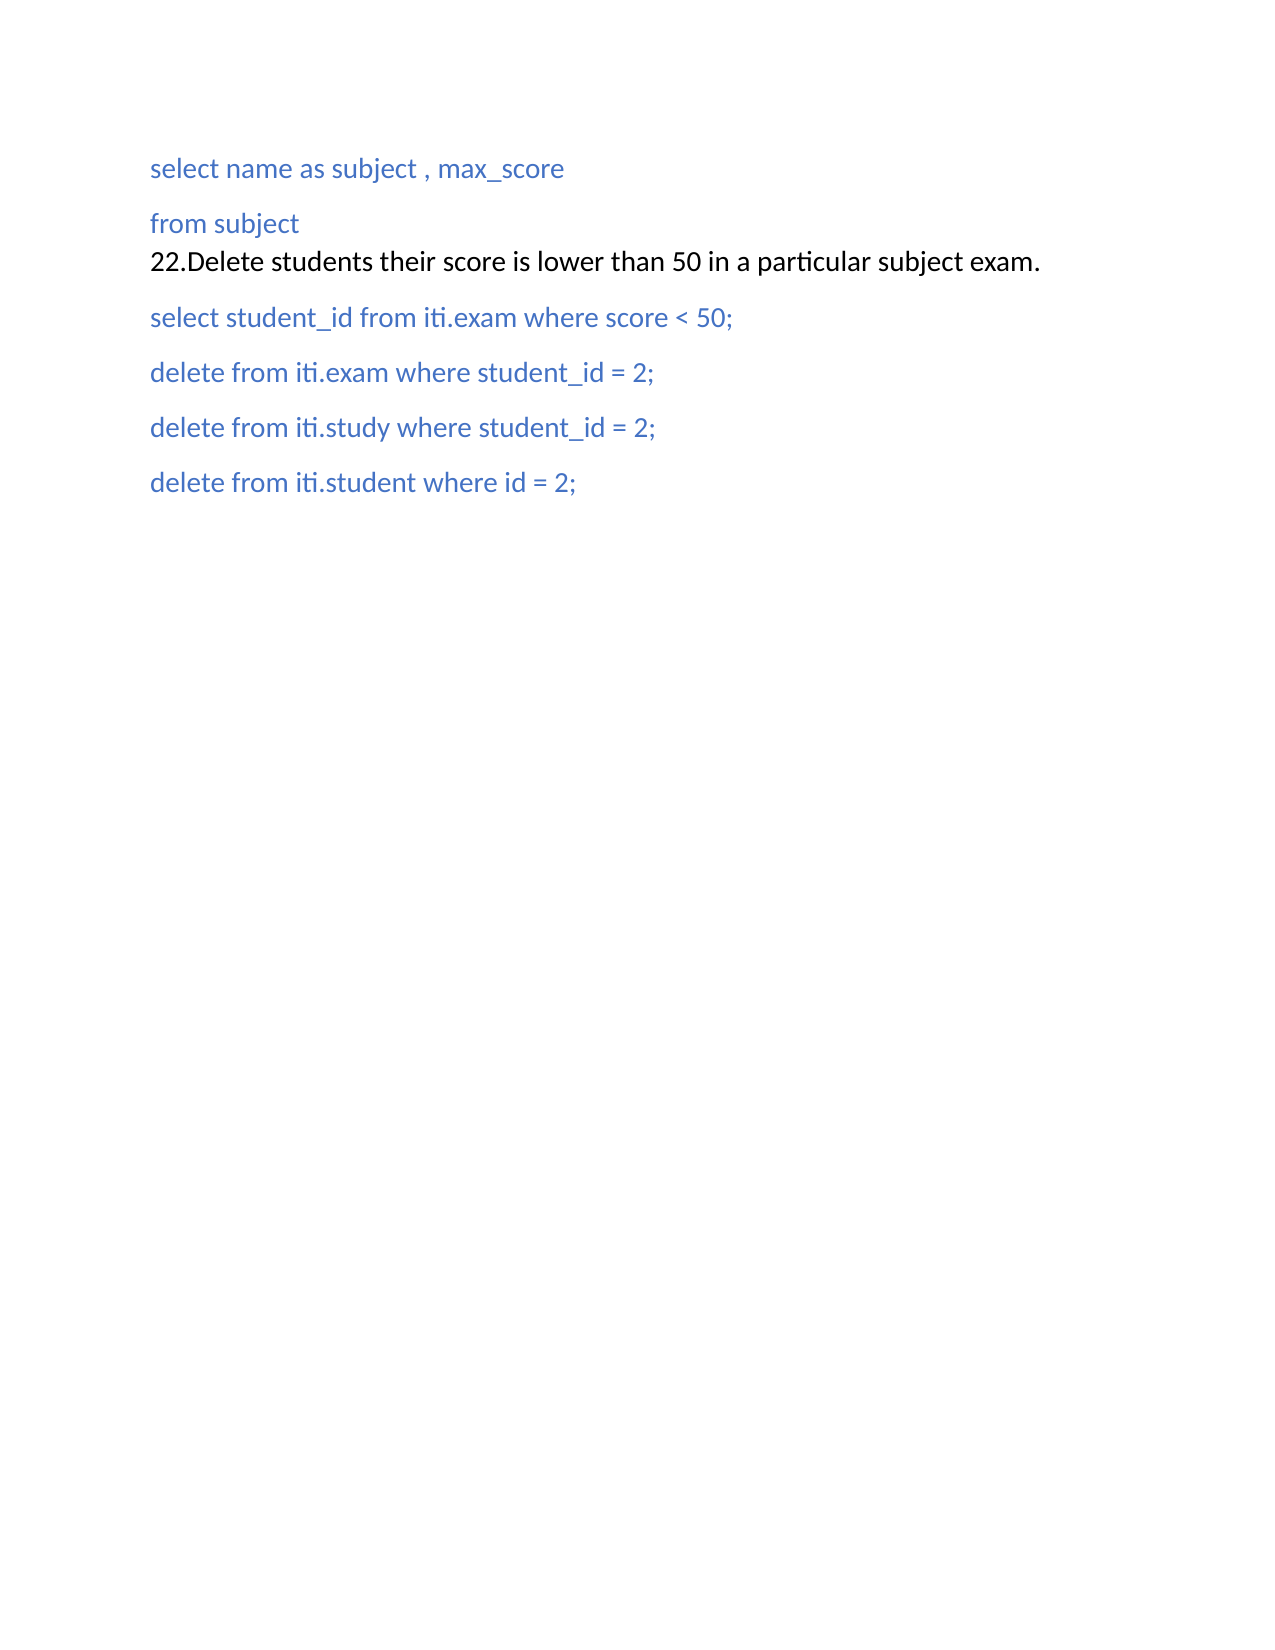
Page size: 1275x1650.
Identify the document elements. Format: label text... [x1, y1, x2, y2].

text delete from iti.exam where student_id = 2; [150, 354, 1125, 389]
text from subject 22.Delete students their score is lower than 50 in a particular subject exam. [150, 205, 1125, 279]
text select name as subject , max_score [150, 150, 1125, 186]
text select student_id from iti.exam where score < 50; [150, 299, 1125, 334]
text delete from iti.study where student_id = 2; [150, 409, 1125, 444]
text delete from iti.student where id = 2; [150, 464, 1125, 499]
